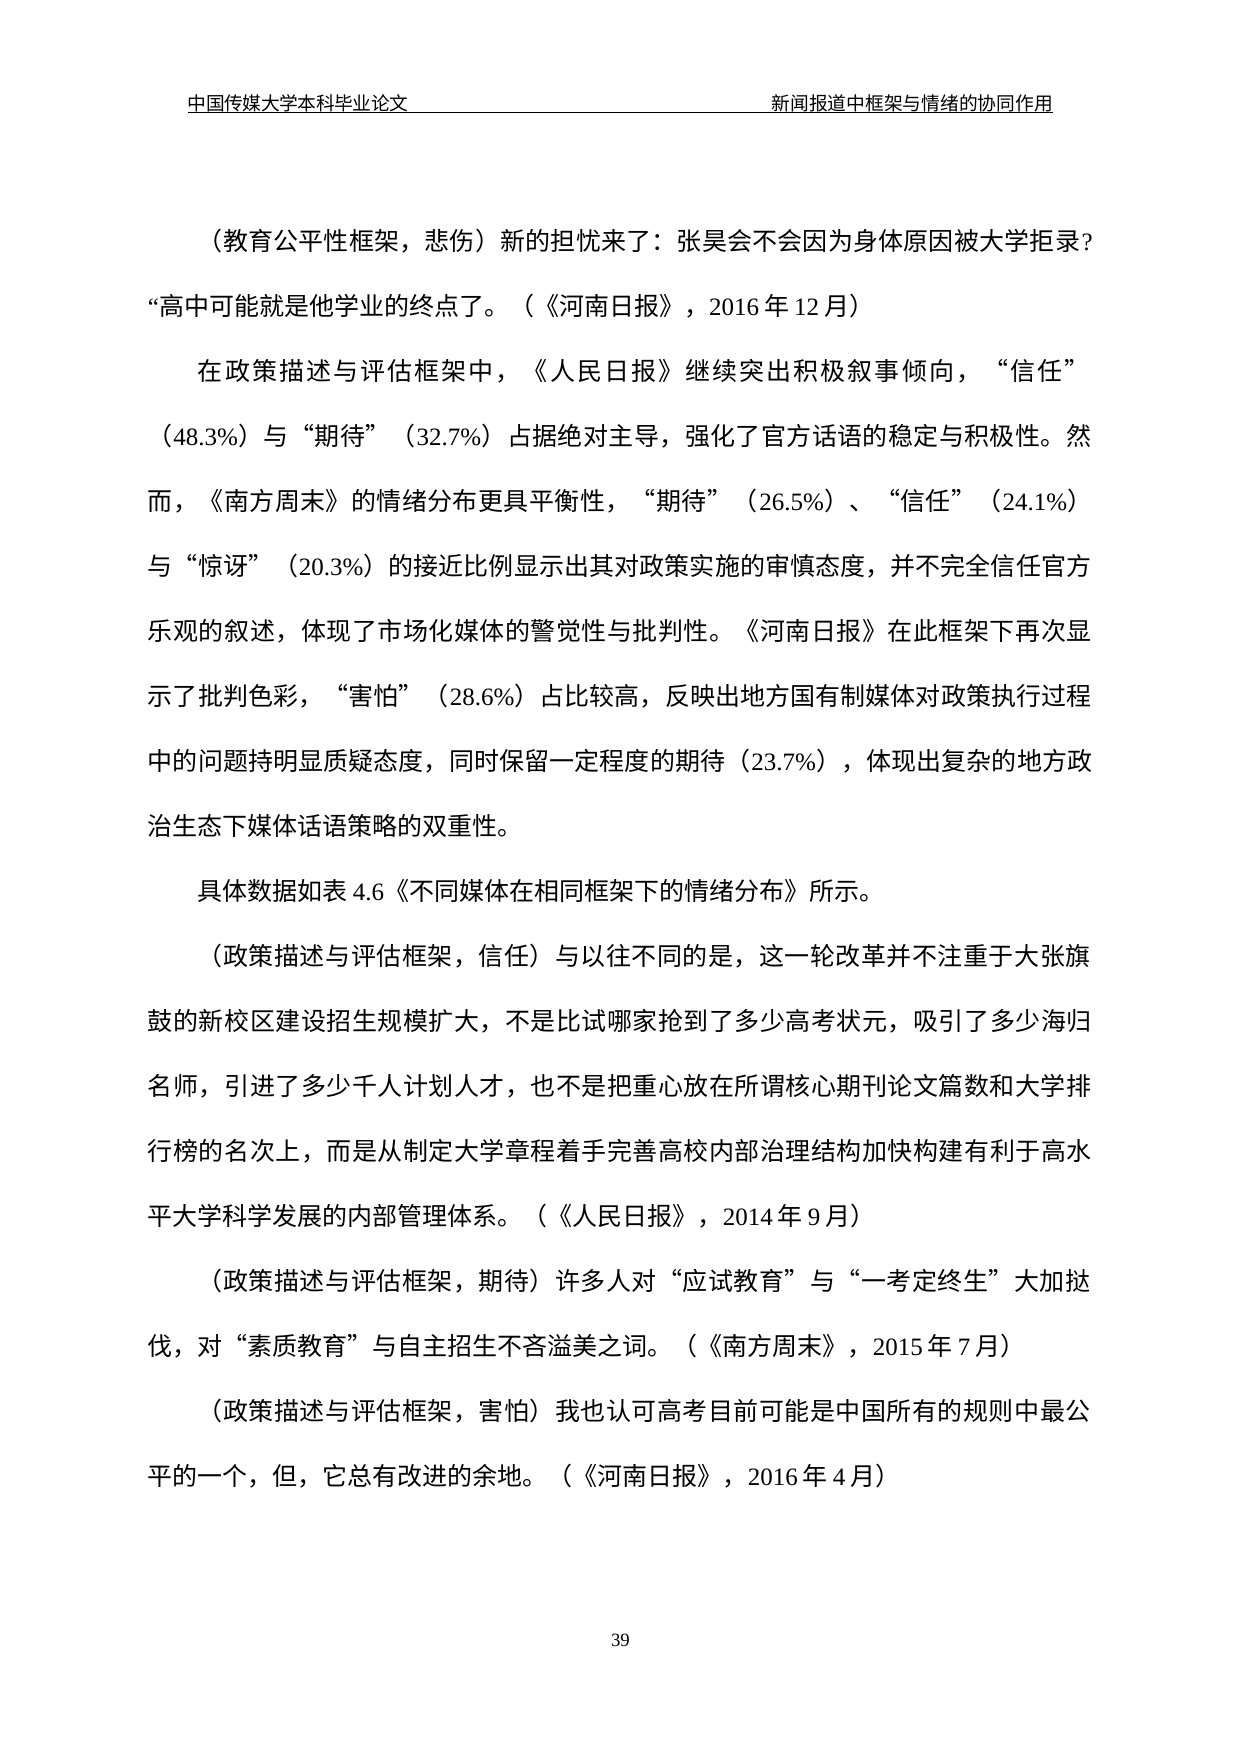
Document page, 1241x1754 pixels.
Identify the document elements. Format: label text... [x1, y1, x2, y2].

text （政策描述与评估框架，信任）与以往不同的是，这一轮改革并不注重于大张旗鼓的新校区建设招生规模扩大，不是比试哪家抢到了多少高考状元，吸引了多少海归名师，引进了多少千人计划人才，也不是把重心放在所谓核心期刊论文篇数和大学排行榜的名次上，而是从制定大学章程着手完善高校内部治理结构加快构建有利于高水平大学科学发展的内部管理体系。（《人民日报》，2014年9月） [148, 922, 1092, 1247]
text 在政策描述与评估框架中，《人民日报》继续突出积极叙事倾向，“信任”（48.3%）与“期待”（32.7%）占据绝对主导，强化了官方话语的稳定与积极性。然而，《南方周末》的情绪分布更具平衡性，“期待”（26.5%）、“信任”（24.1%）与“惊讶”（20.3%）的接近比例显示出其对政策实施的审慎态度，并不完全信任官方乐观的叙述，体现了市场化媒体的警觉性与批判性。《河南日报》在此框架下再次显示了批判色彩，“害怕”（28.6%）占比较高，反映出地方国有制媒体对政策执行过程中的问题持明显质疑态度，同时保留一定程度的期待（23.7%），体现出复杂的地方政治生态下媒体话语策略的双重性。 [148, 337, 1092, 857]
text （政策描述与评估框架，期待）许多人对“应试教育”与“一考定终生”大加挞伐，对“素质教育”与自主招生不吝溢美之词。（《南方周末》，2015年7月） [148, 1247, 1092, 1377]
text （政策描述与评估框架，害怕）我也认可高考目前可能是中国所有的规则中最公平的一个，但，它总有改进的余地。（《河南日报》，2016年4月） [148, 1377, 1092, 1507]
text 具体数据如表4.6《不同媒体在相同框架下的情绪分布》所示。 [148, 857, 1092, 922]
text （教育公平性框架，悲伤）新的担忧来了：张昊会不会因为身体原因被大学拒录?“高中可能就是他学业的终点了。（《河南日报》，2016年12月） [148, 207, 1092, 337]
